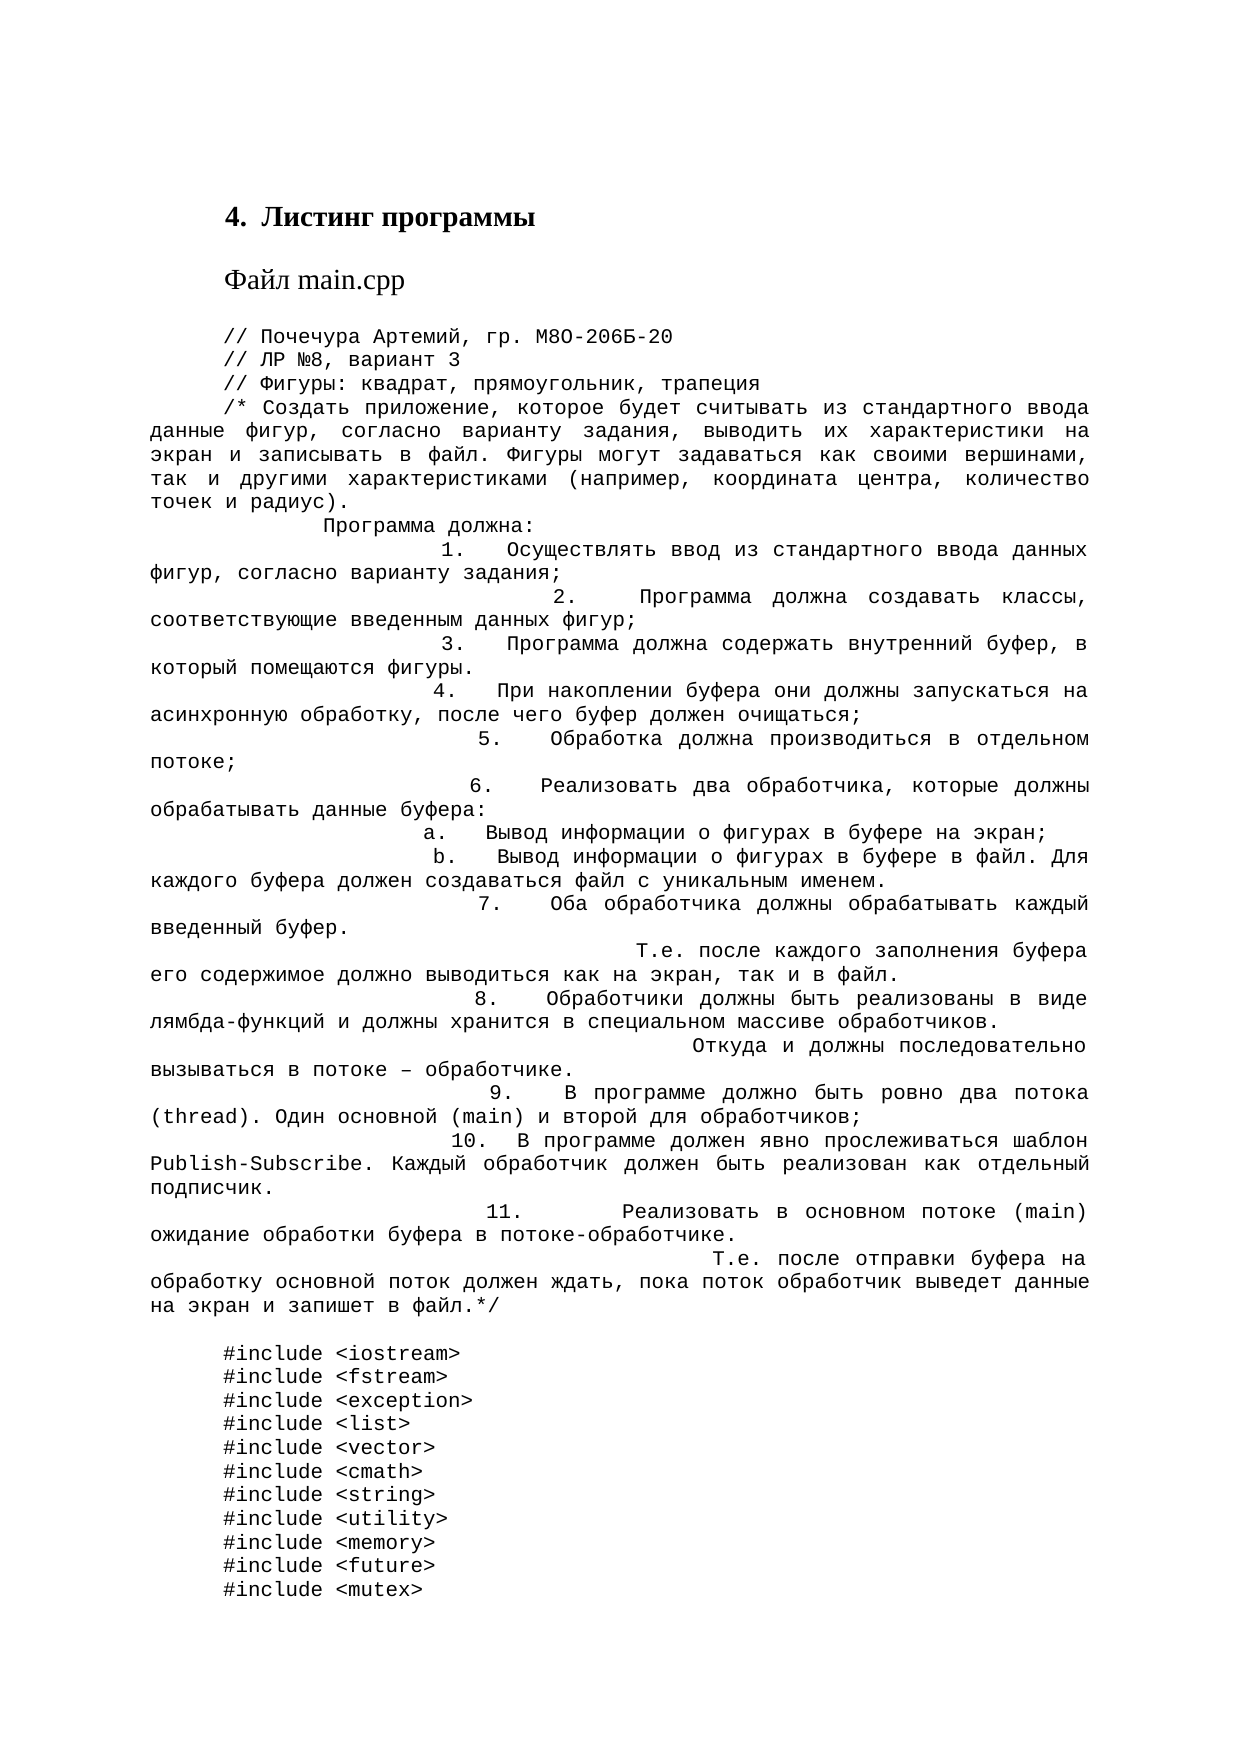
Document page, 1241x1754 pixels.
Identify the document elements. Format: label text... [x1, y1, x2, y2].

text 9. В программе должно быть ровно два потока (thread). Один основной (main) и второй для обработчиков; [150, 1082, 1090, 1130]
text #include <exception> [150, 1390, 1090, 1413]
text #include <iostream> [150, 1342, 1090, 1366]
text #include <mutex> [150, 1579, 1090, 1603]
text 6. Реализовать два обработчика, которые должны обрабатывать данные буфера: [150, 775, 1090, 822]
text // Почечура Артемий, гр. М8О-206Б-20 [150, 326, 1090, 349]
text 4. При накоплении буфера они должны запускаться на асинхронную обработку, после чего буфер должен очищаться; [150, 680, 1090, 728]
text /* Создать приложение, которое будет считывать из стандартного ввода данные фигур, согласно варианту задания, выводить их характеристики на экран и записывать в файл. Фигуры могут задаваться как своими вершинами, так и другими характеристиками (например, координата центра, количество точек и радиус). [150, 397, 1090, 515]
text Т.е. после отправки буфера на обработку основной поток должен ждать, пока поток обработчик выведет данные на экран и запишет в файл.*/ [150, 1248, 1090, 1319]
text // Фигуры: квадрат, прямоугольник, трапеция [150, 373, 1090, 397]
text #include <utility> [150, 1508, 1090, 1532]
text 5. Обработка должна производиться в отдельном потоке; [150, 728, 1090, 775]
text Откуда и должны последовательно вызываться в потоке – обработчике. [150, 1035, 1090, 1082]
text 3. Программа должна содержать внутренний буфер, в который помещаются фигуры. [150, 633, 1090, 680]
text b. Вывод информации о фигурах в буфере в файл. Для каждого буфера должен создаваться файл с уникальным именем. [150, 846, 1090, 893]
text 10. В программе должен явно прослеживаться шаблон Publish-Subscribe. Каждый обработчик должен быть реализован как отдельный подписчик. [150, 1130, 1090, 1201]
text #include <fstream> [150, 1366, 1090, 1390]
text 7. Оба обработчика должны обрабатывать каждый введенный буфер. [150, 893, 1090, 941]
text a. Вывод информации о фигурах в буфере на экран; [150, 822, 1090, 846]
text 11. Реализовать в основном потоке (main) ожидание обработки буфера в потоке-обработчике. [150, 1201, 1090, 1248]
text // ЛР №8, вариант 3 [150, 349, 1090, 373]
text 1. Осуществлять ввод из стандартного ввода данных фигур, согласно варианту задания; [150, 538, 1090, 586]
text #include <list> [150, 1413, 1090, 1437]
text 4. Листинг программы [225, 199, 1090, 232]
text 8. Обработчики должны быть реализованы в виде лямбда-функций и должны хранится в специальном массиве обработчиков. [150, 988, 1090, 1035]
text Т.е. после каждого заполнения буфера его содержимое должно выводиться как на экран, так и в файл. [150, 941, 1090, 988]
text #include <vector> [150, 1437, 1090, 1461]
text #include <future> [150, 1555, 1090, 1579]
text #include <memory> [150, 1532, 1090, 1555]
text Программа должна: [150, 515, 1090, 538]
text 2. Программа должна создавать классы, соответствующие введенным данных фигур; [150, 586, 1090, 633]
text #include <cmath> [150, 1461, 1090, 1484]
text #include <string> [150, 1484, 1090, 1508]
text Файл main.cpp [150, 262, 1090, 296]
